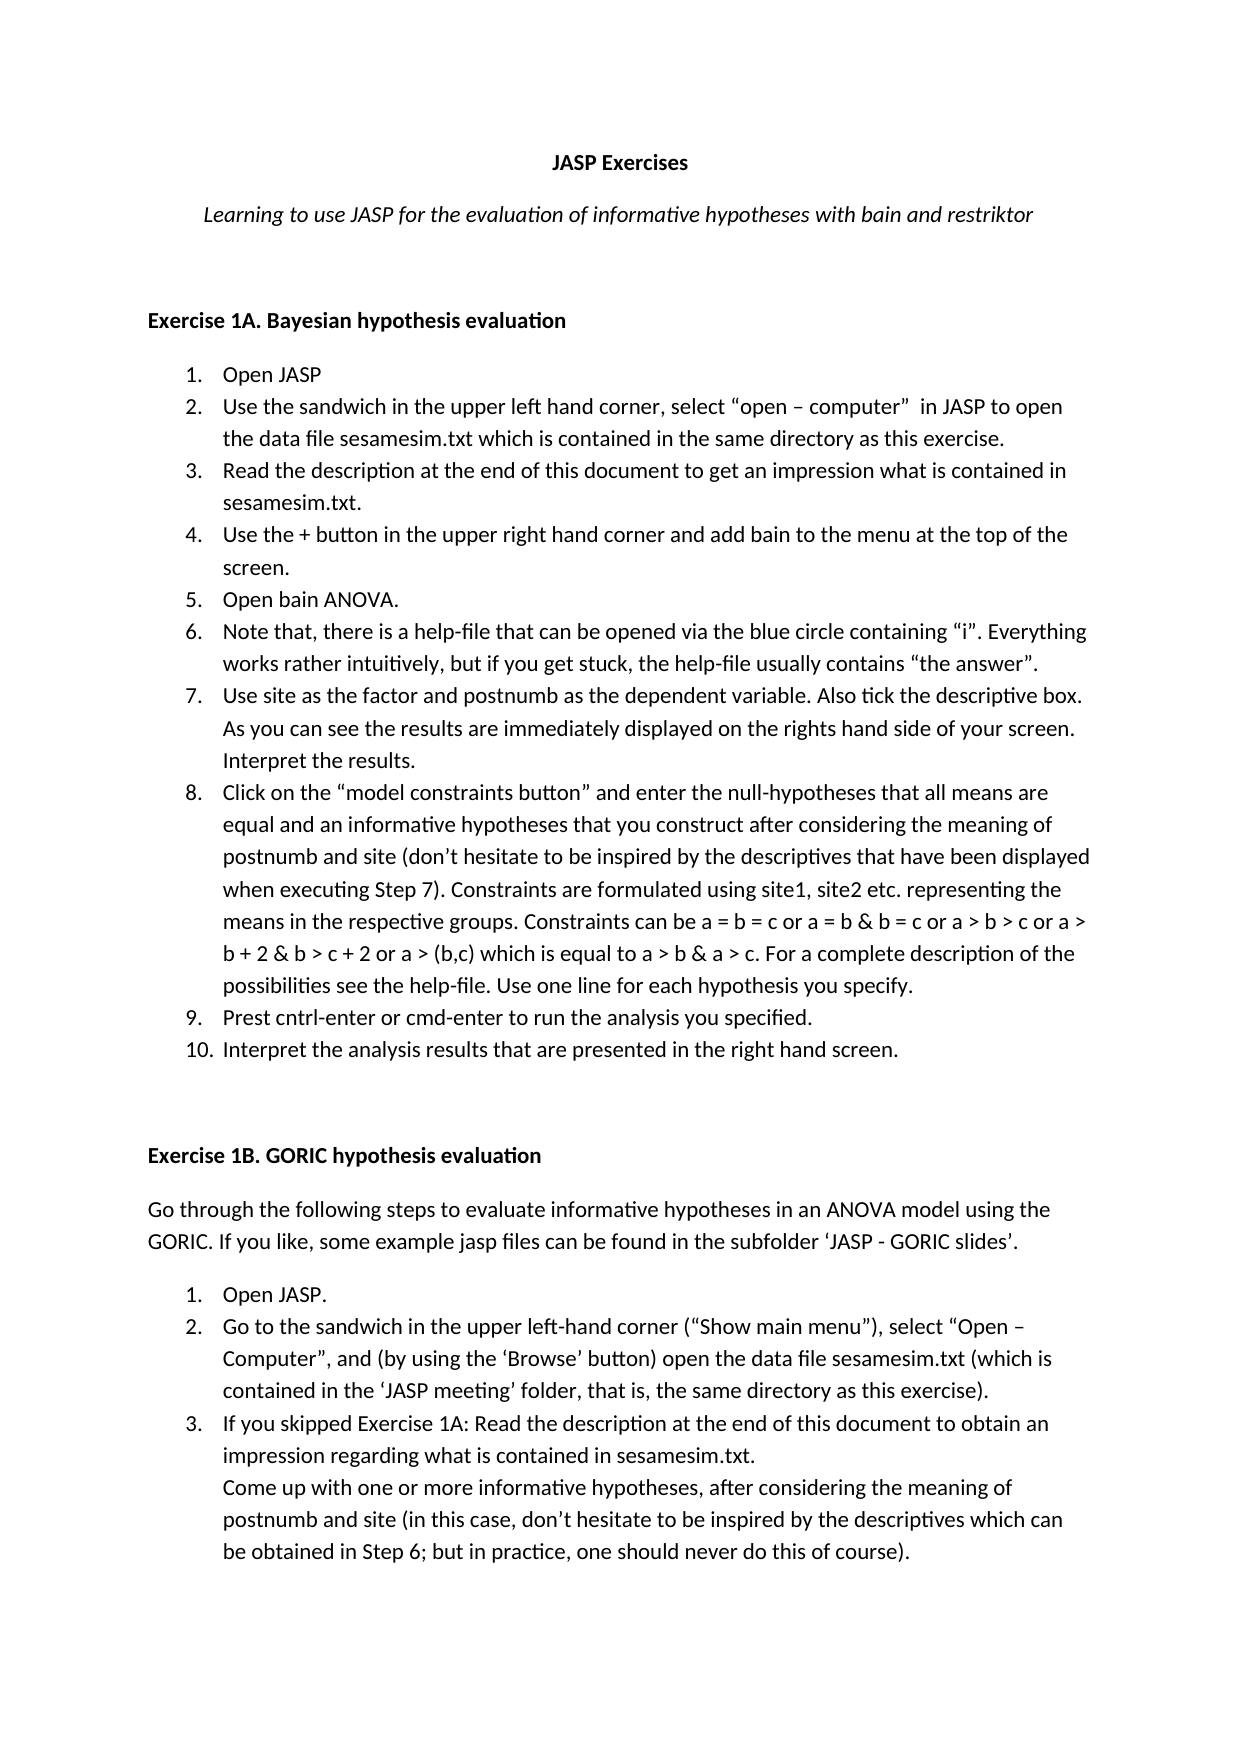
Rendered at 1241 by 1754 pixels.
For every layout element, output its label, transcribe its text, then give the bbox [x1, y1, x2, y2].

list Note that, there is a help-file that can be opened via the blue circle containing “i”. Everything works rather intuitively, but if you get stuck, the help-file usually contains “the answer”. [185, 617, 1093, 677]
list If you skipped Exercise 1A: Read the description at the end of this document to obtain an impression regarding what is contained in sesamesim.txt. [185, 1409, 1093, 1469]
list Open bain ANOVA. [185, 585, 1093, 613]
text Learning to use JASP for the evaluation of informative hypotheses with bain and restriktor [148, 201, 1093, 229]
list Click on the “model constraints button” and enter the null-hypotheses that all means are equal and an informative hypotheses that you construct after considering the meaning of postnumb and site (don’t hesitate to be inspired by the descriptives that have been displayed when executing Step 7). Constraints are formulated using site1, site2 etc. representing the means in the respective groups. Constraints can be a = b = c or a = b & b = c or a > b > c or a > b + 2 & b > c + 2 or a > (b,c) which is equal to a > b & a > c. For a complete description of the possibilities see the help-file. Use one line for each hypothesis you specify. [185, 778, 1093, 999]
text Exercise 1A. Bayesian hypothesis evaluation [148, 307, 1093, 335]
list Open JASP. [185, 1280, 1093, 1308]
text Exercise 1B. GORIC hypothesis evaluation [148, 1142, 1093, 1170]
list Open JASP [185, 360, 1093, 388]
list Prest cntrl-enter or cmd-enter to run the analysis you specified. [185, 1003, 1093, 1031]
list Come up with one or more informative hypotheses, after considering the meaning of postnumb and site (in this case, don’t hesitate to be inspired by the descriptives which can be obtained in Step 6; but in practice, one should never do this of course). [223, 1473, 1093, 1565]
list Go to the sandwich in the upper left-hand corner (“Show main menu”), select “Open – Computer”, and (by using the ‘Browse’ button) open the data file sesamesim.txt (which is contained in the ‘JASP meeting’ folder, that is, the same directory as this exercise). [185, 1312, 1093, 1404]
list Read the description at the end of this document to get an impression what is contained in sesamesim.txt. [185, 456, 1093, 516]
text JASP Exercises [148, 148, 1093, 176]
list Use the + button in the upper right hand corner and add bain to the menu at the top of the screen. [185, 521, 1093, 581]
list Interpret the analysis results that are presented in the right hand screen. [185, 1036, 1093, 1064]
list Use site as the factor and postnumb as the dependent variable. Also tick the descriptive box. As you can see the results are immediately displayed on the rights hand side of your screen. Interpret the results. [185, 682, 1093, 774]
list Use the sandwich in the upper left hand corner, select “open – computer” in JASP to open the data file sesamesim.txt which is contained in the same directory as this exercise. [185, 392, 1093, 452]
text Go through the following steps to evaluate informative hypotheses in an ANOVA model using the GORIC. If you like, some example jasp files can be found in the subfolder ‘JASP - GORIC slides’. [148, 1195, 1093, 1255]
